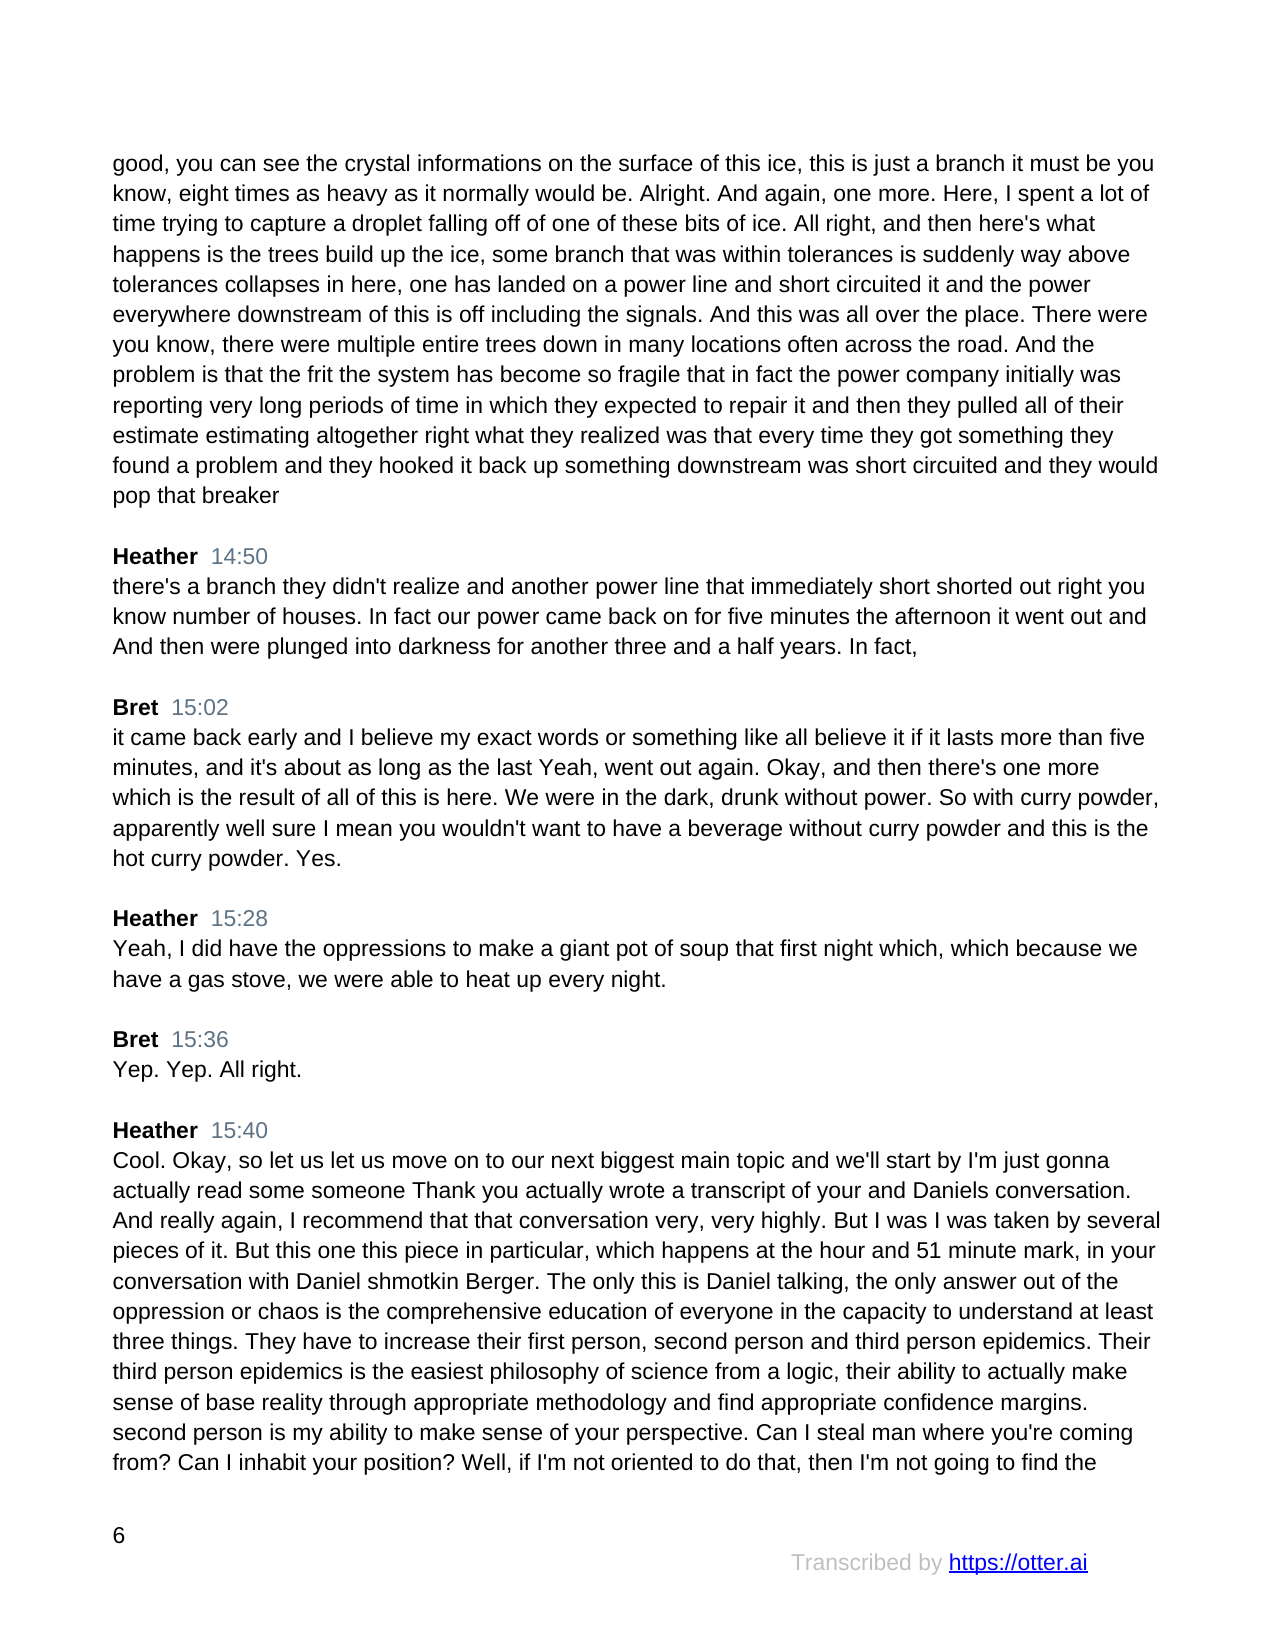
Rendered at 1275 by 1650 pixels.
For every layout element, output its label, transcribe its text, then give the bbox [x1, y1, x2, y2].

text Heather 15:40 [112, 1117, 1162, 1143]
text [112, 150, 1162, 509]
text Bret 15:02 [112, 694, 1162, 720]
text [112, 1147, 1162, 1475]
text there's a branch they didn't realize and another power line that immediately short shorted out right you know number of houses. In fact our power came back on for five minutes the afternoon it went out and And then were plunged into darkness for another three and a half years. In fact, [112, 573, 1162, 660]
text Yeah, I did have the oppressions to make a giant pot of soup that first night which, which because we have a gas stove, we were able to heat up every night. [112, 935, 1162, 992]
text Bret 15:36 [112, 1026, 1162, 1052]
text Heather 15:28 [112, 905, 1162, 932]
text Yep. Yep. All right. [112, 1056, 1162, 1083]
text it came back early and I believe my exact words or something like all believe it if it lasts more than five minutes, and it's about as long as the last Yeah, went out again. Okay, and then there's one more which is the result of all of this is here. We were in the dark, drunk without power. So with curry powder, apparently well sure I mean you wouldn't want to have a beverage without curry powder and this is the hot curry powder. Yes. [112, 724, 1162, 871]
text Heather 14:50 [112, 543, 1162, 569]
